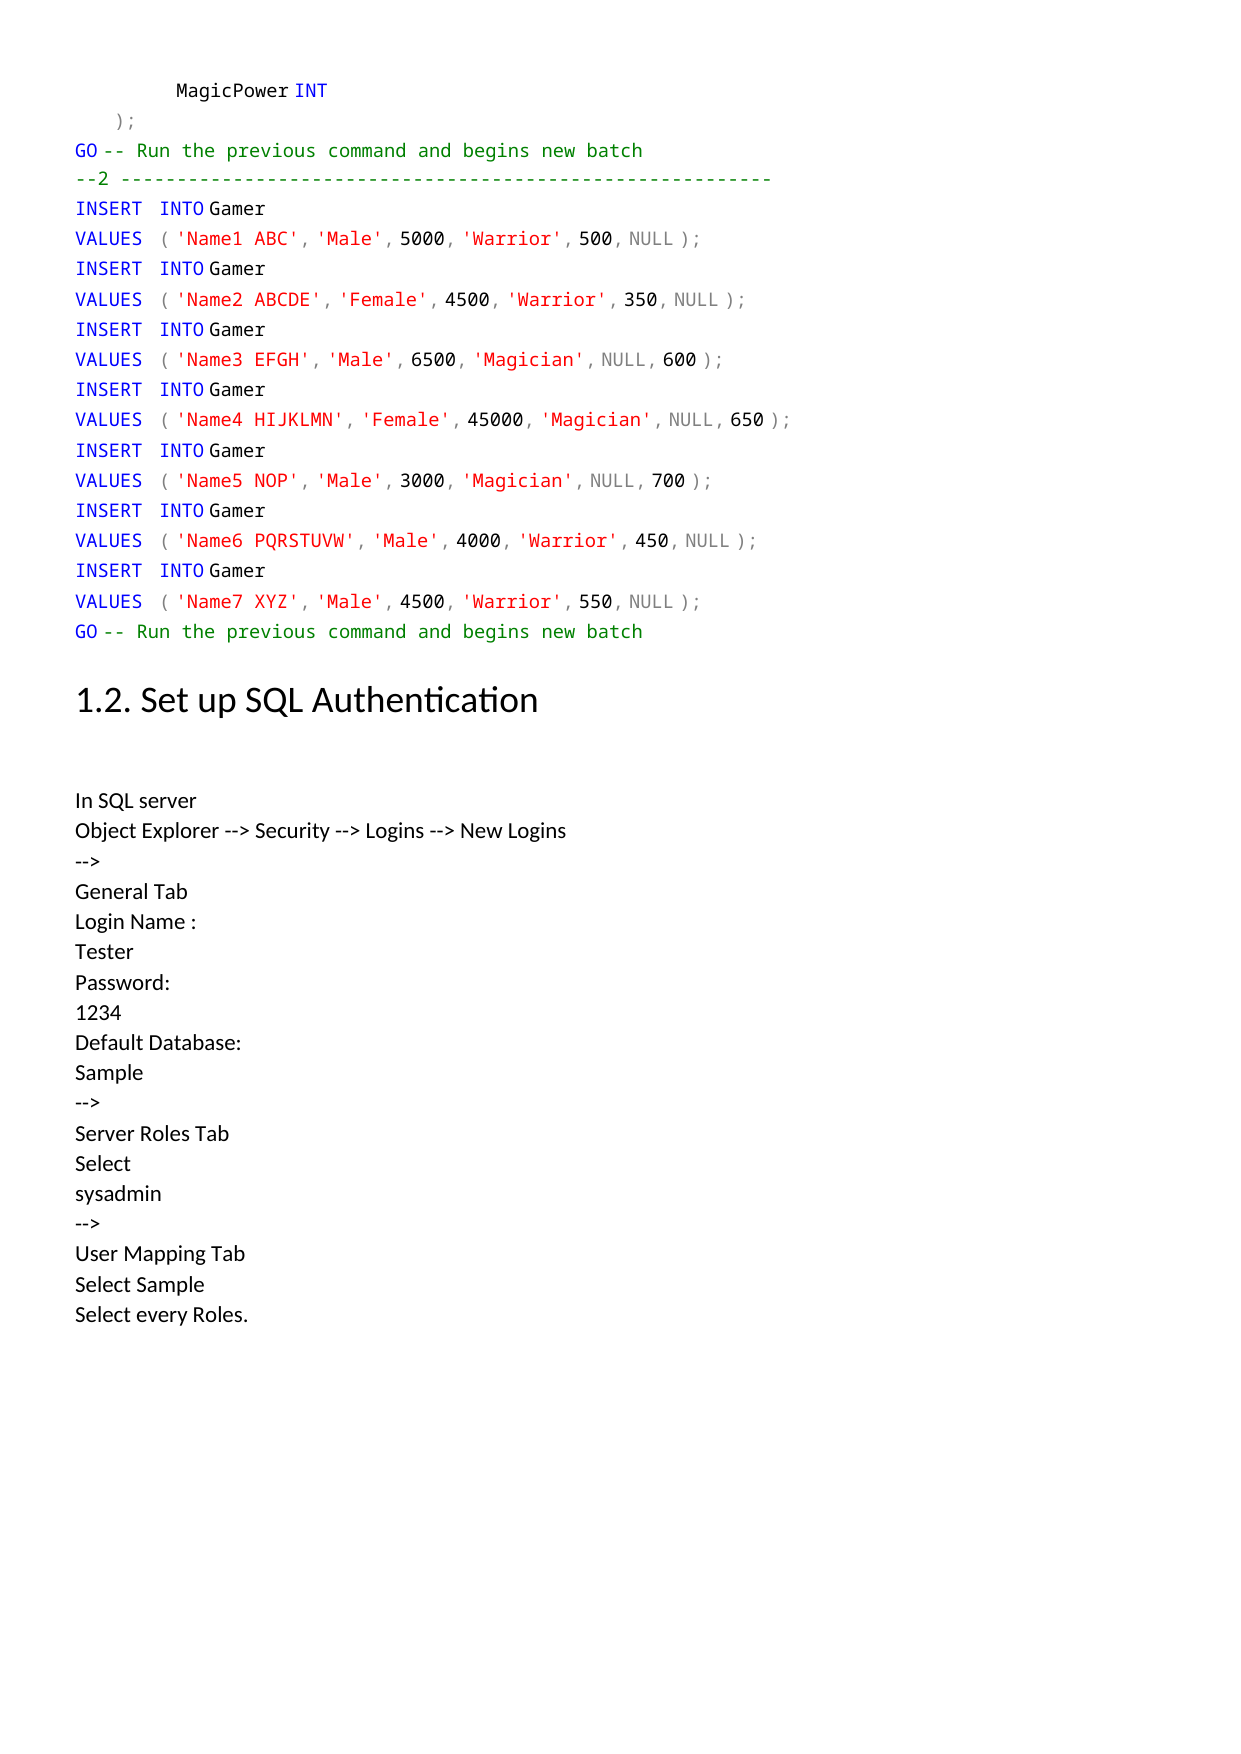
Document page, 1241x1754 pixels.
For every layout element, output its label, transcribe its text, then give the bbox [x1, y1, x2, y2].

text Select [75, 1149, 1165, 1177]
text Login Name : [75, 907, 1165, 935]
text --2 ---------------------------------------------------------- [75, 166, 1165, 191]
text INSERT INTO Gamer [75, 374, 1165, 402]
text Select Sample [75, 1270, 1165, 1298]
text INSERT INTO Gamer [75, 314, 1165, 342]
text Tester [75, 937, 1165, 965]
text VALUES ( 'Name4 HIJKLMN', 'Female', 45000, 'Magician', NULL, 650 ); [75, 404, 1165, 433]
text GO -- Run the previous command and begins new batch [75, 616, 1165, 644]
text INSERT INTO Gamer [75, 193, 1165, 221]
text VALUES ( 'Name5 NOP', 'Male', 3000, 'Magician', NULL, 700 ); [75, 465, 1165, 493]
text In SQL server [75, 786, 1165, 814]
text User Mapping Tab [75, 1239, 1165, 1267]
text MagicPower INT [75, 75, 1165, 103]
text VALUES ( 'Name7 XYZ', 'Male', 4500, 'Warrior', 550, NULL ); [75, 586, 1165, 614]
text sysadmin [75, 1179, 1165, 1207]
text General Tab [75, 877, 1165, 905]
text 1.2. Set up SQL Authentication [75, 676, 1165, 722]
text Select every Roles. [75, 1300, 1165, 1328]
text INSERT INTO Gamer [75, 253, 1165, 282]
text Password: [75, 968, 1165, 996]
text --> [75, 1209, 1165, 1237]
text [75, 135, 1165, 163]
text VALUES ( 'Name2 ABCDE', 'Female', 4500, 'Warrior', 350, NULL ); [75, 284, 1165, 312]
text --> [75, 1088, 1165, 1116]
text INSERT INTO Gamer [75, 495, 1165, 523]
text VALUES ( 'Name1 ABC', 'Male', 5000, 'Warrior', 500, NULL ); [75, 223, 1165, 251]
text Sample [75, 1058, 1165, 1086]
text INSERT INTO Gamer [75, 556, 1165, 584]
text Server Roles Tab [75, 1119, 1165, 1147]
text 1234 [75, 998, 1165, 1026]
text VALUES ( 'Name6 PQRSTUVW', 'Male', 4000, 'Warrior', 450, NULL ); [75, 525, 1165, 553]
text INSERT INTO Gamer [75, 435, 1165, 463]
text ); [75, 105, 1165, 133]
text --> [75, 847, 1165, 875]
text Object Explorer --> Security --> Logins --> New Logins [75, 817, 1165, 844]
text Default Database: [75, 1028, 1165, 1056]
text VALUES ( 'Name3 EFGH', 'Male', 6500, 'Magician', NULL, 600 ); [75, 344, 1165, 372]
